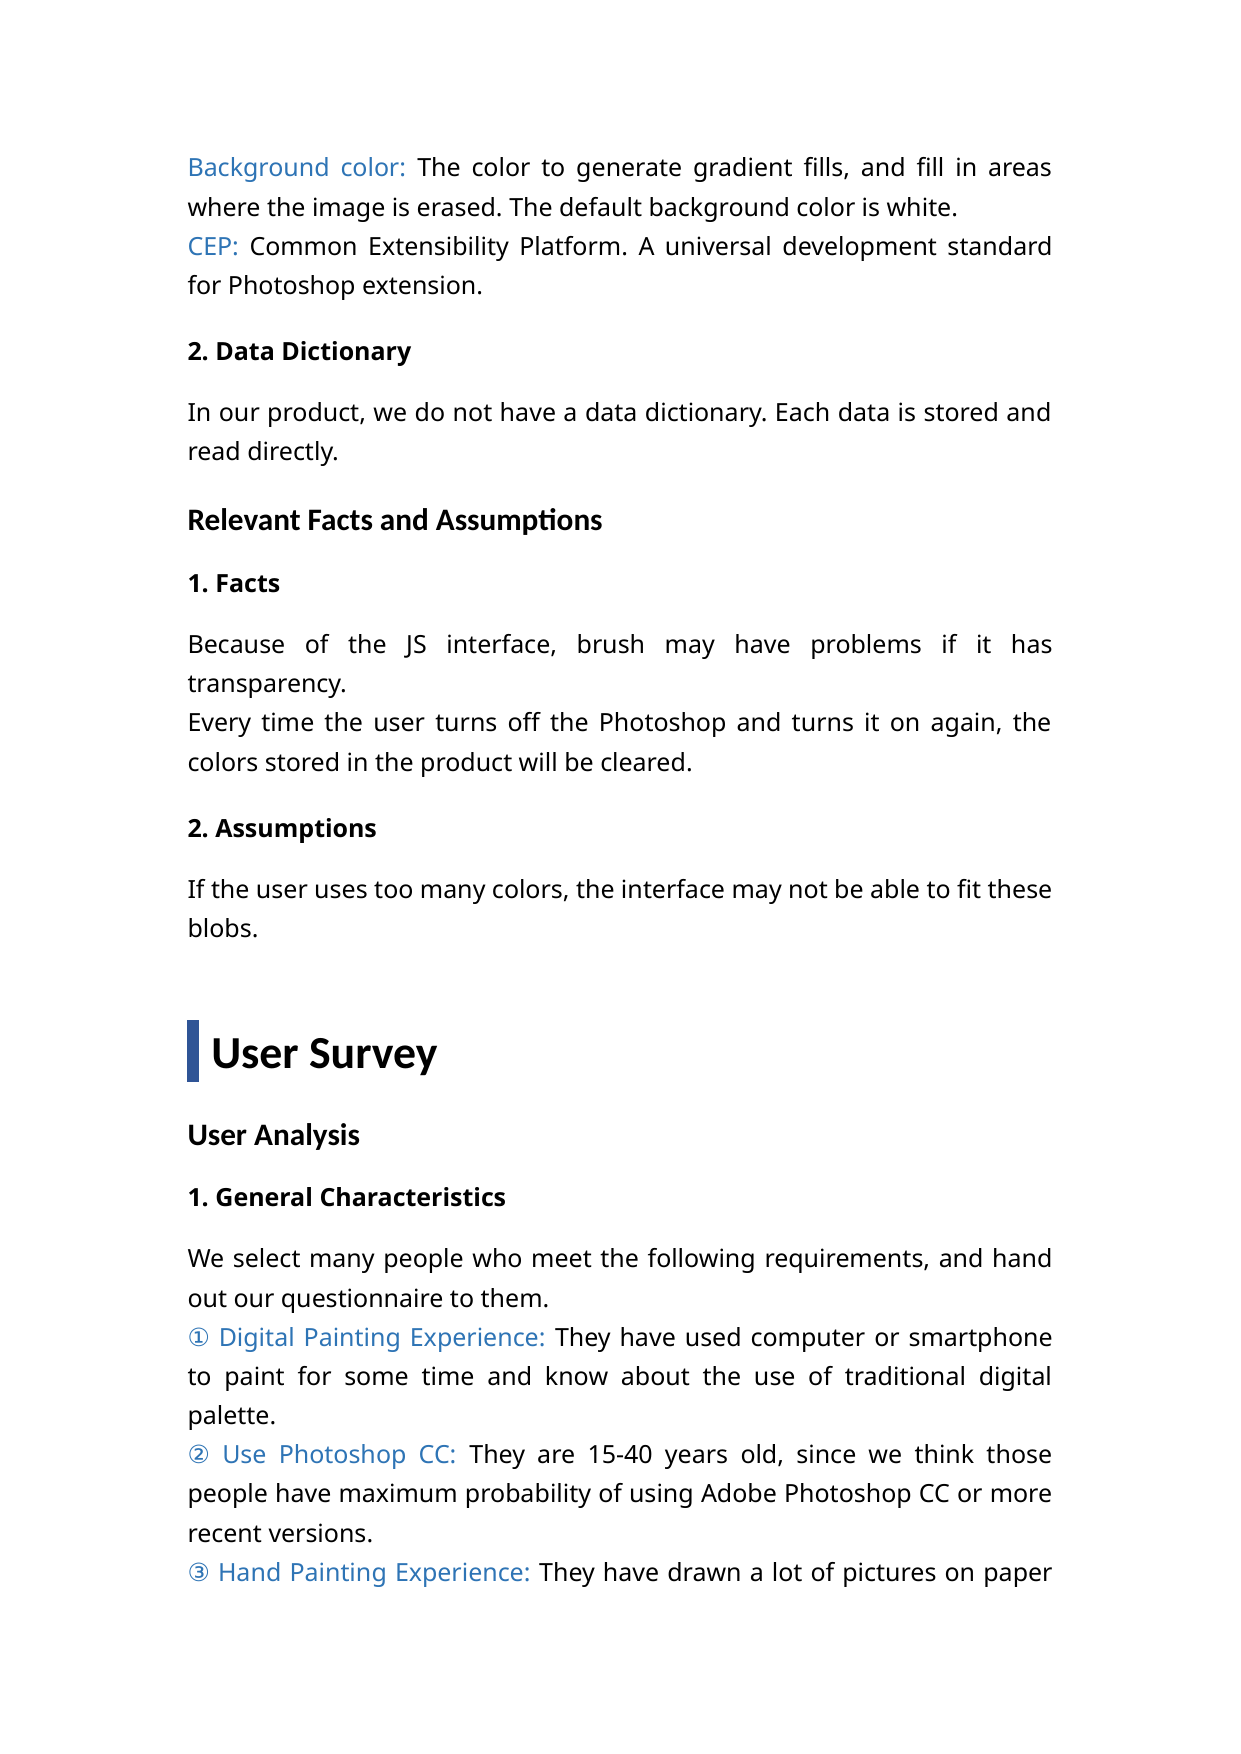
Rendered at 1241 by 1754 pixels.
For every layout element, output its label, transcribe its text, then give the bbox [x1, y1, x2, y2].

text CEP: Common Extensibility Platform. A universal development standard for Photoshop extension. [187, 228, 1053, 302]
subtitle User Analysis [187, 1115, 1053, 1153]
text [187, 1554, 1053, 1588]
text If the user uses too many colors, the interface may not be able to fit these blobs. [187, 872, 1053, 945]
subtitle 1. Facts [187, 566, 1053, 599]
text ① Digital Painting Experience: They have used computer or smartphone to paint for some time and know about the use of traditional digital palette. [187, 1319, 1053, 1432]
text Because of the JS interface, brush may have problems if it has transparency. [187, 627, 1053, 700]
subtitle Relevant Facts and Assumptions [187, 500, 1053, 538]
subtitle 2. Data Dictionary [187, 334, 1053, 368]
text Every time the user turns off the Photoshop and turns it on again, the colors stored in the product will be cleared. [187, 705, 1053, 778]
subtitle 2. Assumptions [187, 810, 1053, 844]
text Background color: The color to generate gradient fills, and fill in areas where the image is erased. The default background color is white. [187, 150, 1053, 223]
subtitle User Survey [199, 1024, 1053, 1080]
text We select many people who meet the following requirements, and hand out our questionnaire to them. [187, 1241, 1053, 1314]
text ② Use Photoshop CC: They are 15-40 years old, since we think those people have maximum probability of using Adobe Photoshop CC or more recent versions. [187, 1437, 1053, 1549]
text In our product, we do not have a data dictionary. Each data is stored and read directly. [187, 395, 1053, 468]
subtitle 1. General Characteristics [187, 1180, 1053, 1214]
